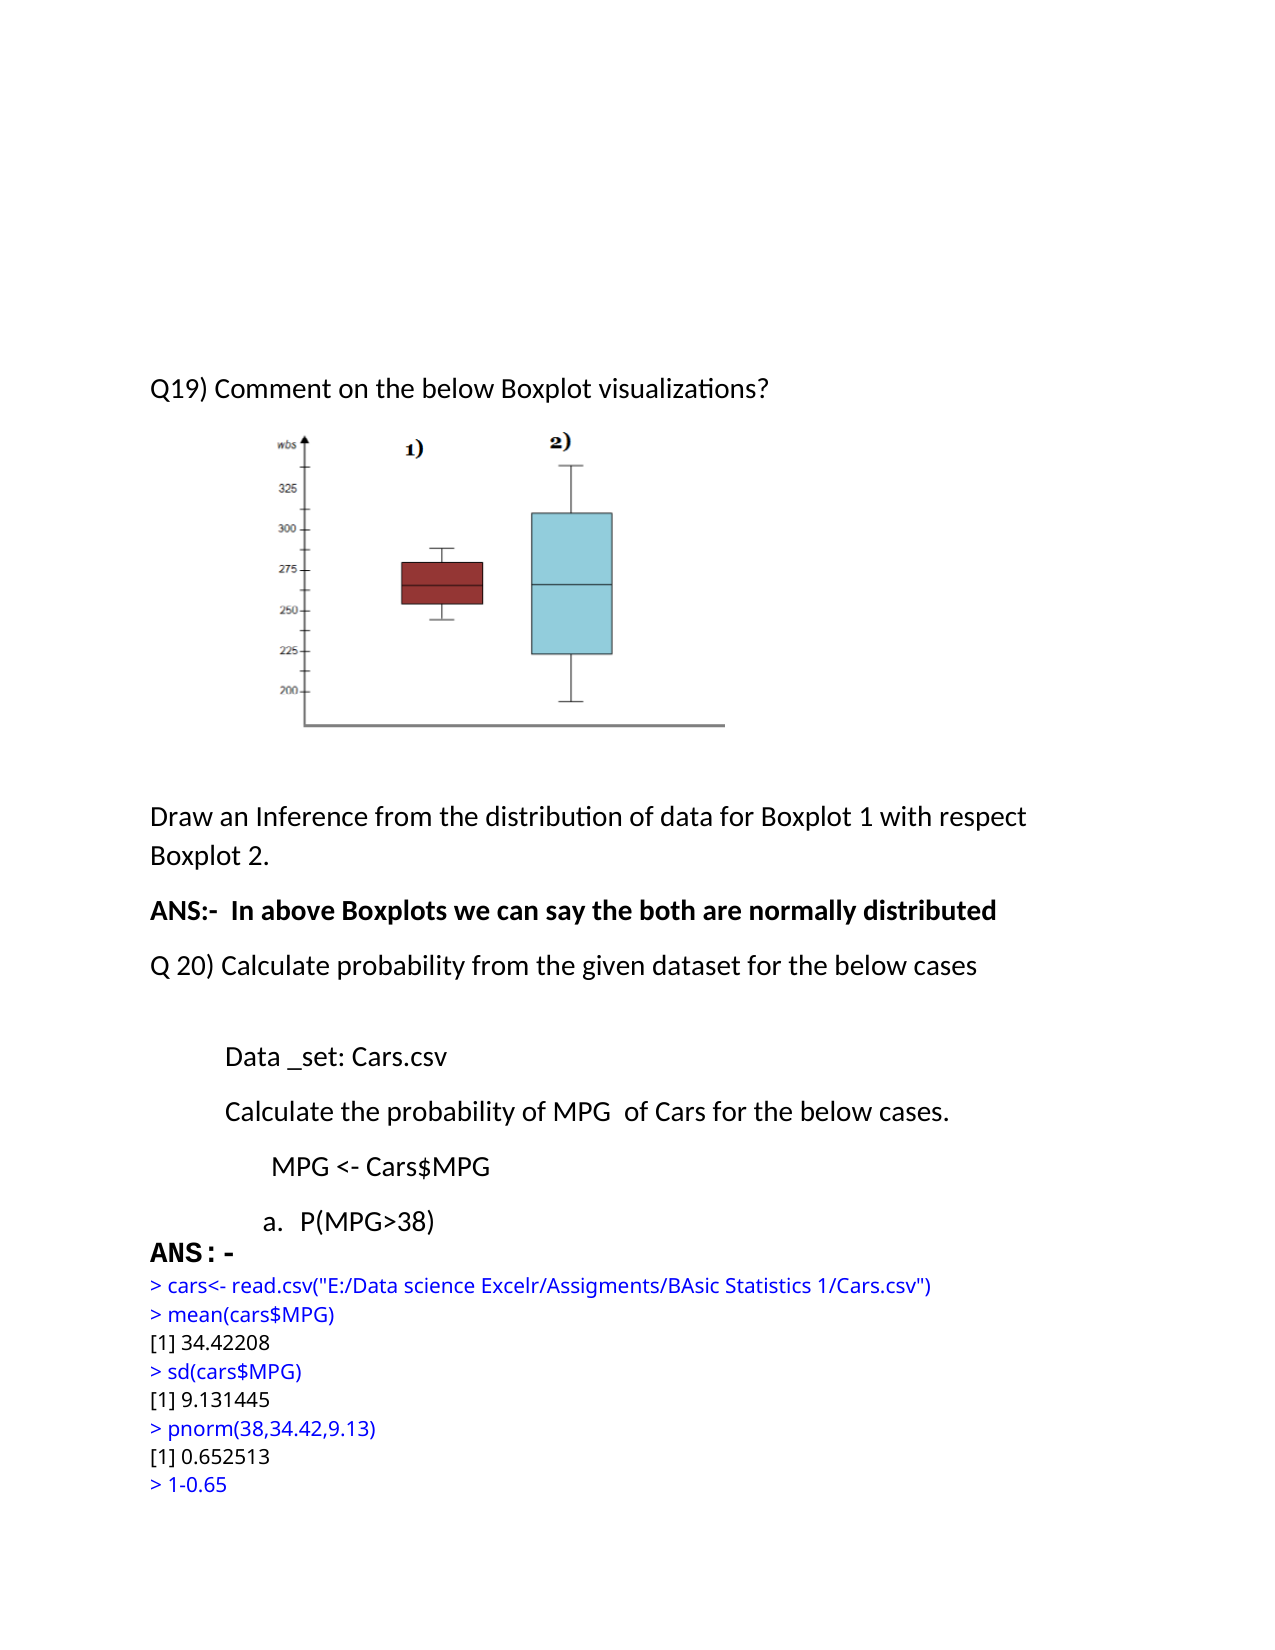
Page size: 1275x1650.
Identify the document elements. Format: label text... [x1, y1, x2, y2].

text > mean(cars$MPG) [150, 1300, 1125, 1328]
text > sd(cars$MPG) [150, 1357, 1125, 1385]
text Draw an Inference from the distribution of data for Boxplot 1 with respect Boxplot 2. [150, 798, 1125, 872]
text Data _set: Cars.csv [225, 1038, 1125, 1073]
text MPG <- Cars$MPG [225, 1148, 1125, 1183]
text Q19) Comment on the below Boxplot visualizations? [150, 370, 1125, 406]
text ANS:- In above Boxplots we can say the both are normally distributed [150, 892, 1125, 927]
text Q 20) Calculate probability from the given dataset for the below cases [150, 947, 1125, 982]
list P(MPG>38) [262, 1203, 1125, 1238]
text [1] 9.131445 [150, 1385, 1125, 1414]
text Calculate the probability of MPG of Cars for the below cases. [225, 1093, 1125, 1128]
text > cars<- read.csv("E:/Data science Excelr/Assigments/BAsic Statistics 1/Cars.csv") [150, 1272, 1125, 1300]
picture [150, 425, 728, 780]
text [1] 0.652513 [150, 1442, 1125, 1471]
text [1] 34.42208 [150, 1328, 1125, 1357]
text ANS:- [150, 1238, 1125, 1272]
text > 1-0.65 [150, 1471, 1125, 1499]
text > pnorm(38,34.42,9.13) [150, 1414, 1125, 1442]
